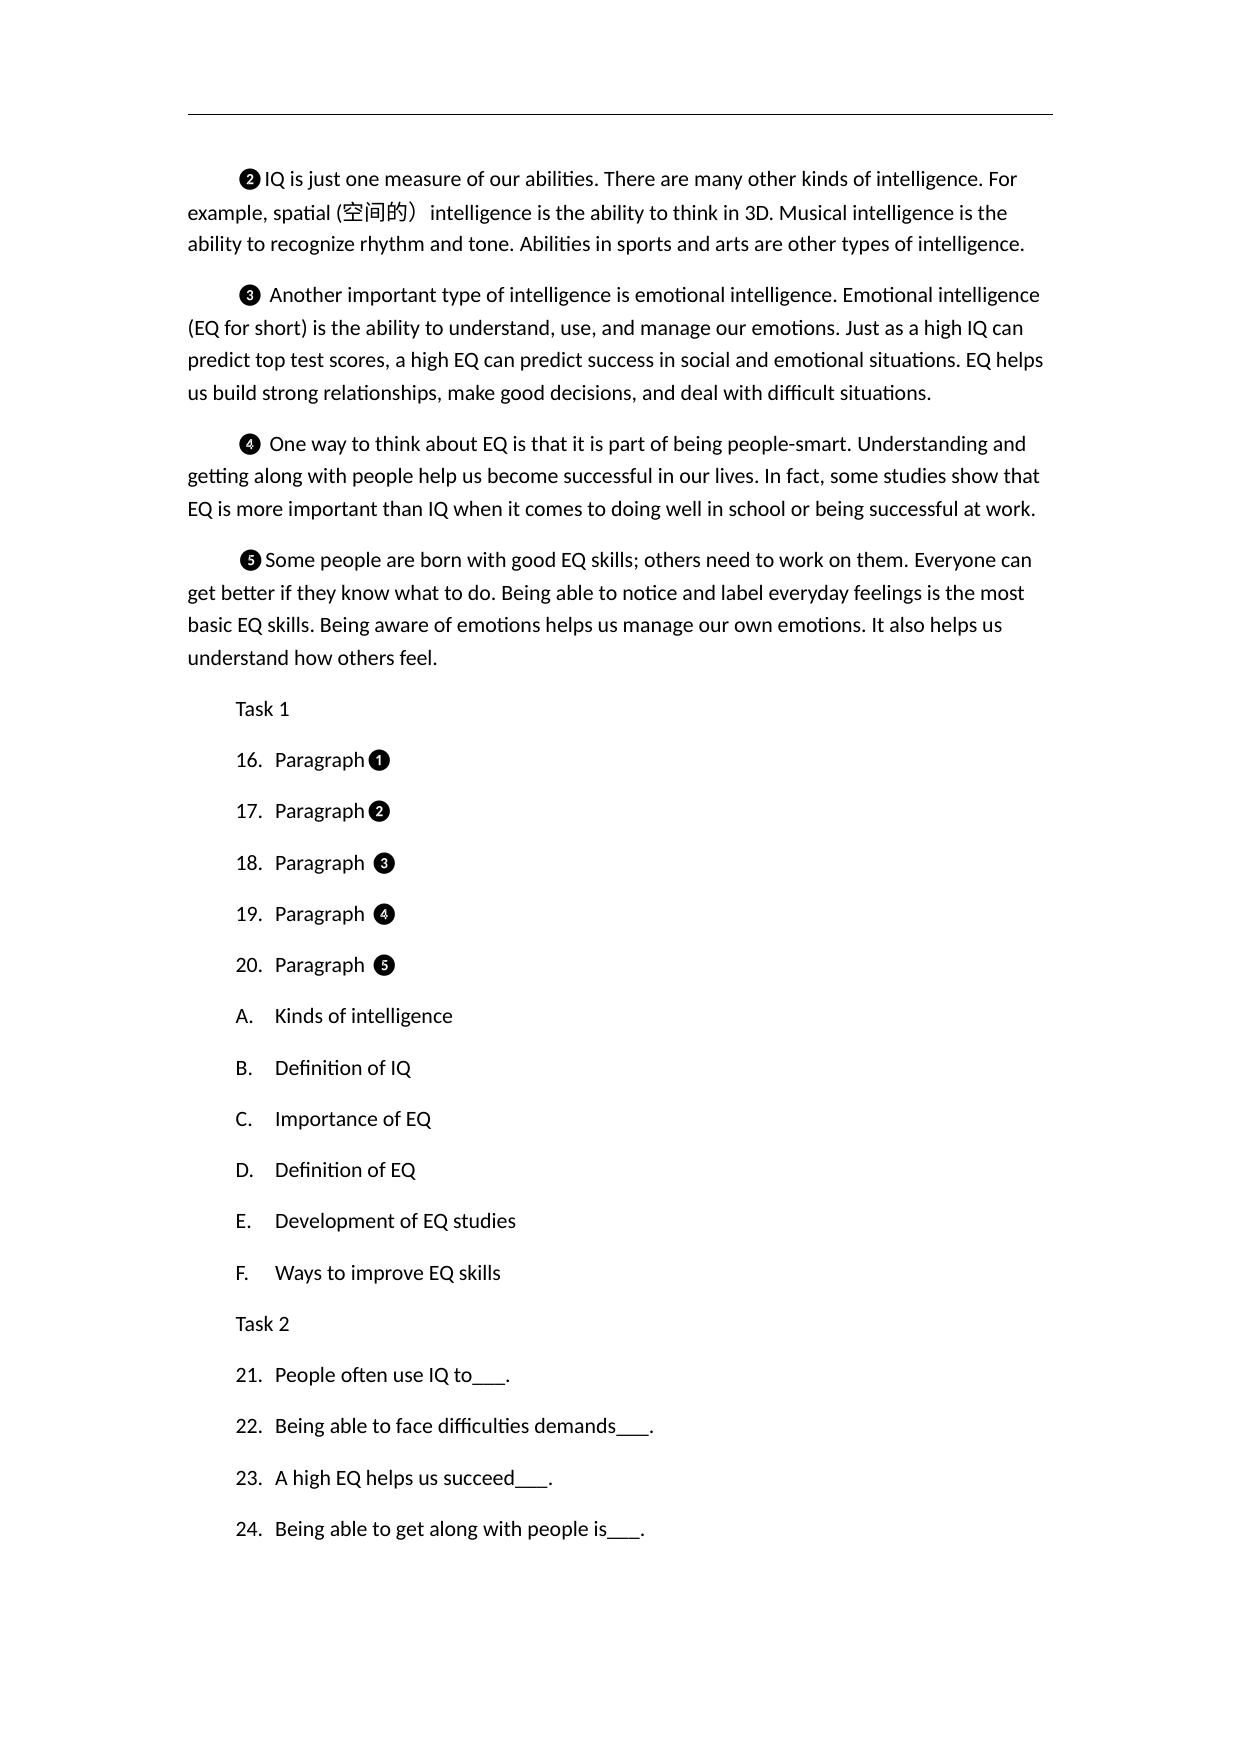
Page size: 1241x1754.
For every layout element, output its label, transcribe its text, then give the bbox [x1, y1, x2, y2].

text C. Importance of EQ [187, 1102, 1053, 1134]
text 17. Paragraph❷ [187, 794, 1053, 827]
text 19. Paragraph ❹ [187, 897, 1053, 929]
text F. Ways to improve EQ skills [187, 1256, 1053, 1288]
text 18. Paragraph ❸ [187, 846, 1053, 878]
text 16. Paragraph❶ [187, 743, 1053, 776]
text ❸ Another important type of intelligence is emotional intelligence. Emotional intelligence (EQ for short) is the ability to understand, use, and manage our emotions. Just as a high IQ can predict top test scores, a high EQ can predict success in social and emotional situations. EQ helps us build strong relationships, make good decisions, and deal with difficult situations. [187, 278, 1053, 408]
text 22. Being able to face difficulties demands___. [187, 1409, 1053, 1442]
text 23. A high EQ helps us succeed___. [187, 1461, 1053, 1493]
text ❺Some people are born with good EQ skills; others need to work on them. Everyone can get better if they know what to do. Being able to notice and label everyday feelings is the most basic EQ skills. Being aware of emotions helps us manage our own emotions. It also helps us understand how others feel. [187, 543, 1053, 673]
text 21. People often use IQ to___. [187, 1358, 1053, 1391]
text 24. Being able to get along with people is___. [187, 1512, 1053, 1544]
text ❷IQ is just one measure of our abilities. There are many other kinds of intelligence. For example, spatial (空间的）intelligence is the ability to think in 3D. Musical intelligence is the ability to recognize rhythm and tone. Abilities in sports and arts are other types of intelligence. [187, 162, 1053, 259]
text Task 2 [187, 1307, 1053, 1339]
text B. Definition of IQ [187, 1051, 1053, 1083]
text D. Definition of EQ [187, 1153, 1053, 1186]
text E. Development of EQ studies [187, 1204, 1053, 1237]
text A. Kinds of intelligence [187, 999, 1053, 1032]
text Task 1 [187, 692, 1053, 724]
text 20. Paragraph ❺ [187, 948, 1053, 981]
text ❹ One way to think about EQ is that it is part of being people-smart. Understanding and getting along with people help us become successful in our lives. In fact, some studies show that EQ is more important than IQ when it comes to doing well in school or being successful at work. [187, 427, 1053, 524]
